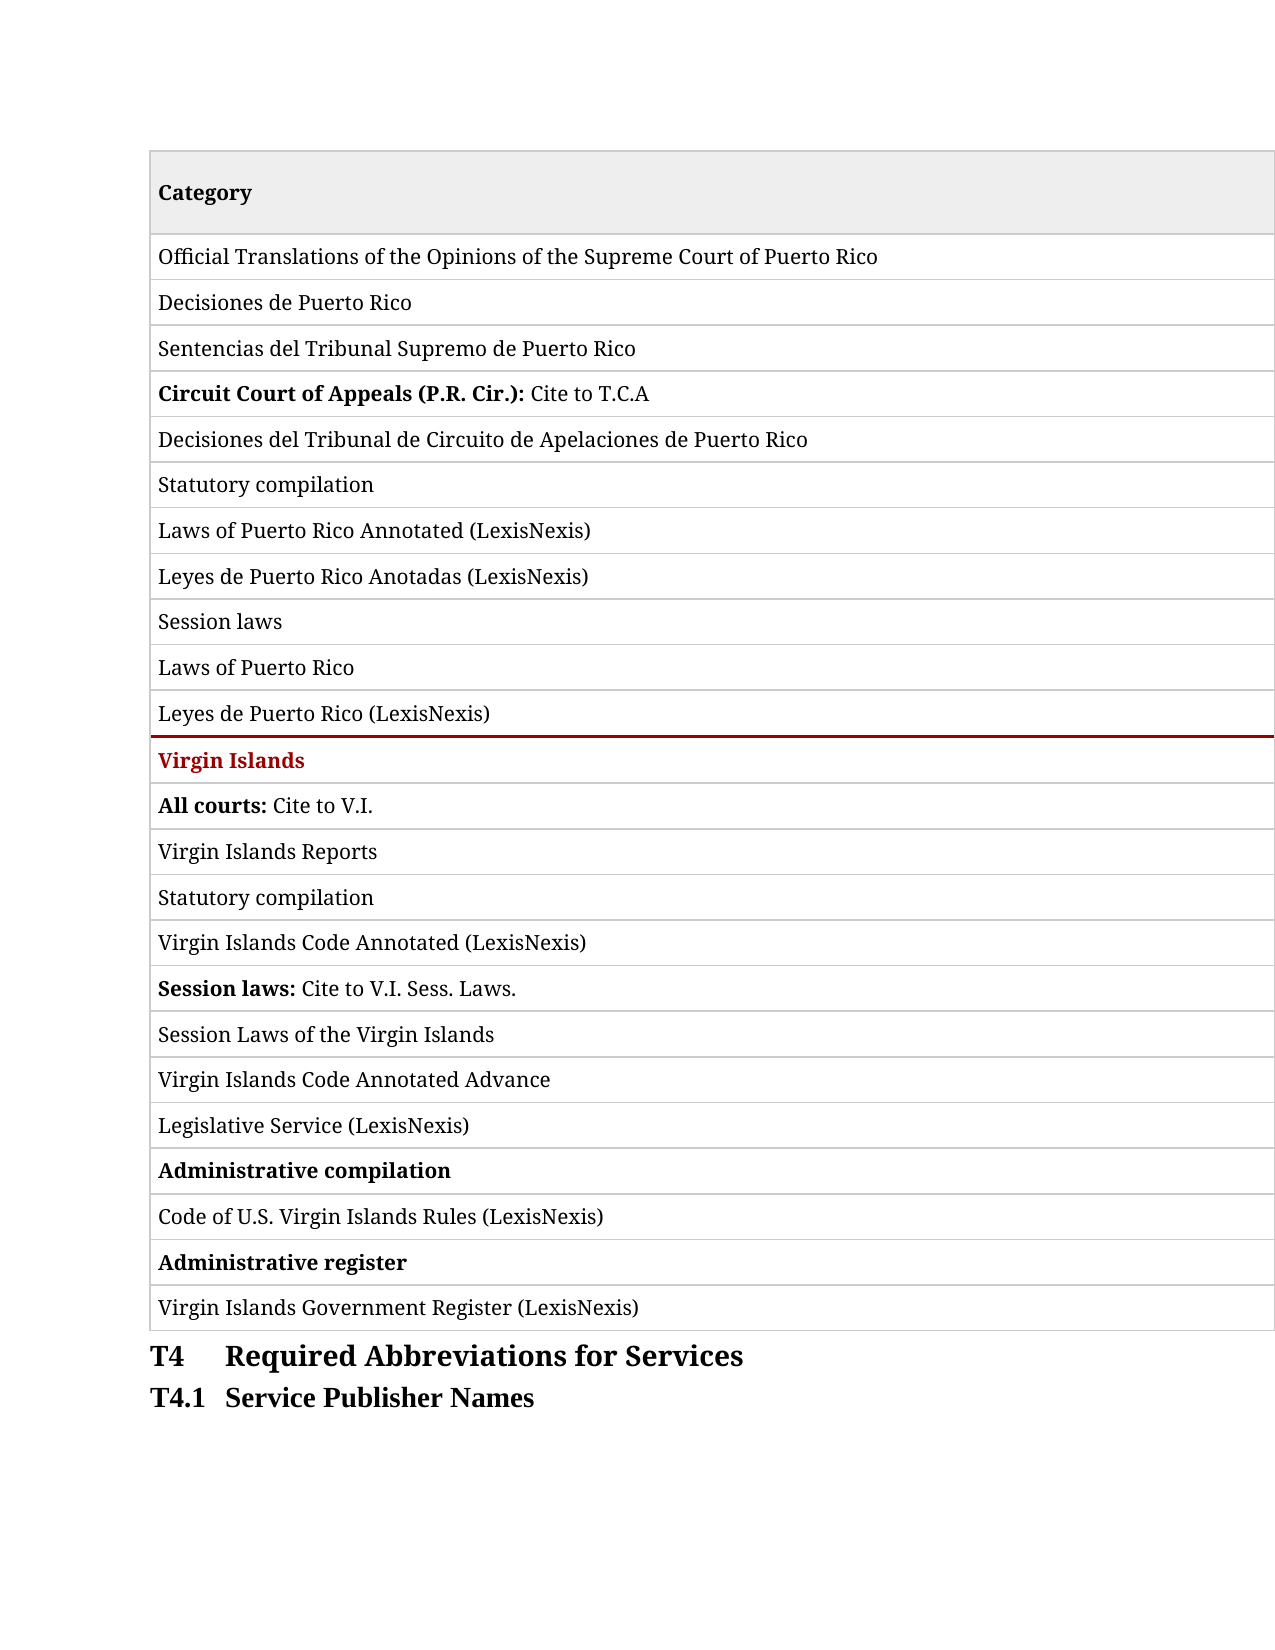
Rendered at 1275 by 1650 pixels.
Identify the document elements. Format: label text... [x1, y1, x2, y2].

table_header Category [151, 152, 1274, 233]
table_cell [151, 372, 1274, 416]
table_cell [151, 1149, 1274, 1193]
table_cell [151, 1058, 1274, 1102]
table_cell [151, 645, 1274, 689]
text T4.1 Service Publisher Names [150, 1380, 1125, 1413]
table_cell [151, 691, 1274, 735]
text T4 Required Abbreviations for Services [150, 1336, 1125, 1375]
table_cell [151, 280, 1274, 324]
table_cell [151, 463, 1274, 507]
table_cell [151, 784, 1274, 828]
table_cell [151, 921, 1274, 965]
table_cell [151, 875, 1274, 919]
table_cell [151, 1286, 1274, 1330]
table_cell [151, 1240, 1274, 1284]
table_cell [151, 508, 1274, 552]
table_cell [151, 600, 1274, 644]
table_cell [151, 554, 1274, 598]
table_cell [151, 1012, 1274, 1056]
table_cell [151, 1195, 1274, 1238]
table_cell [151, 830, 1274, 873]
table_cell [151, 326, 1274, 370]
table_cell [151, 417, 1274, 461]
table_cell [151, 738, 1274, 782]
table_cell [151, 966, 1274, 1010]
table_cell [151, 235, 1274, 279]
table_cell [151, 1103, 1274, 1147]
